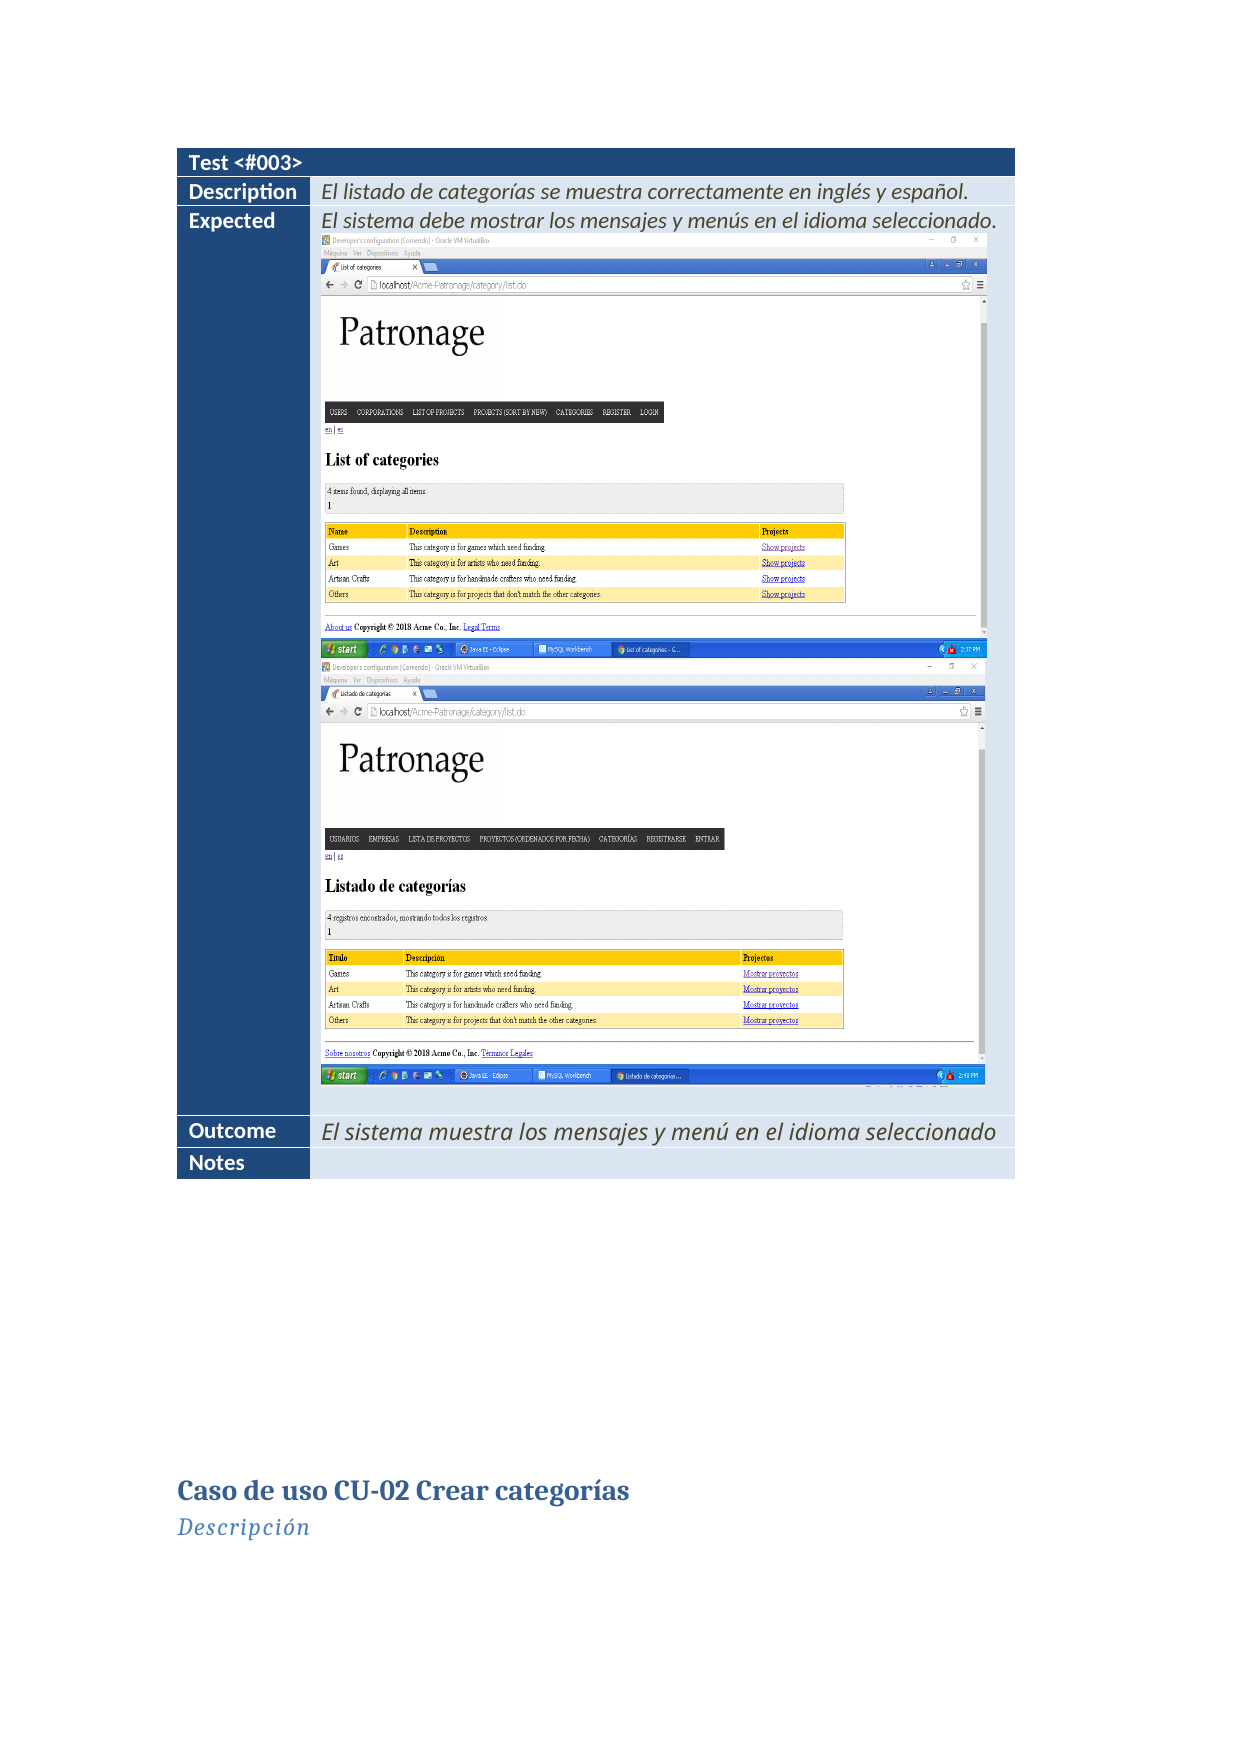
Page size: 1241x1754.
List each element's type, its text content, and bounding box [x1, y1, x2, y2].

table_cell Description [177, 177, 310, 205]
table_cell El sistema debe mostrar los mensajes y menús en el idioma seleccionado. [310, 206, 1015, 1115]
table_cell Outcome [177, 1116, 310, 1147]
table_header Test <#003> [177, 148, 1015, 176]
table_cell El sistema muestra los mensajes y menú en el idioma seleccionado [310, 1116, 1015, 1147]
picture [321, 233, 987, 1087]
subtitle Caso de uso CU-02 Crear categorías [177, 1474, 1004, 1507]
subtitle Descripción [177, 1512, 1004, 1541]
table_cell Notes [177, 1148, 310, 1179]
table_cell El listado de categorías se muestra correctamente en inglés y español. [310, 177, 1015, 205]
table_cell Expected [177, 206, 310, 1115]
table_cell [310, 1148, 1015, 1179]
